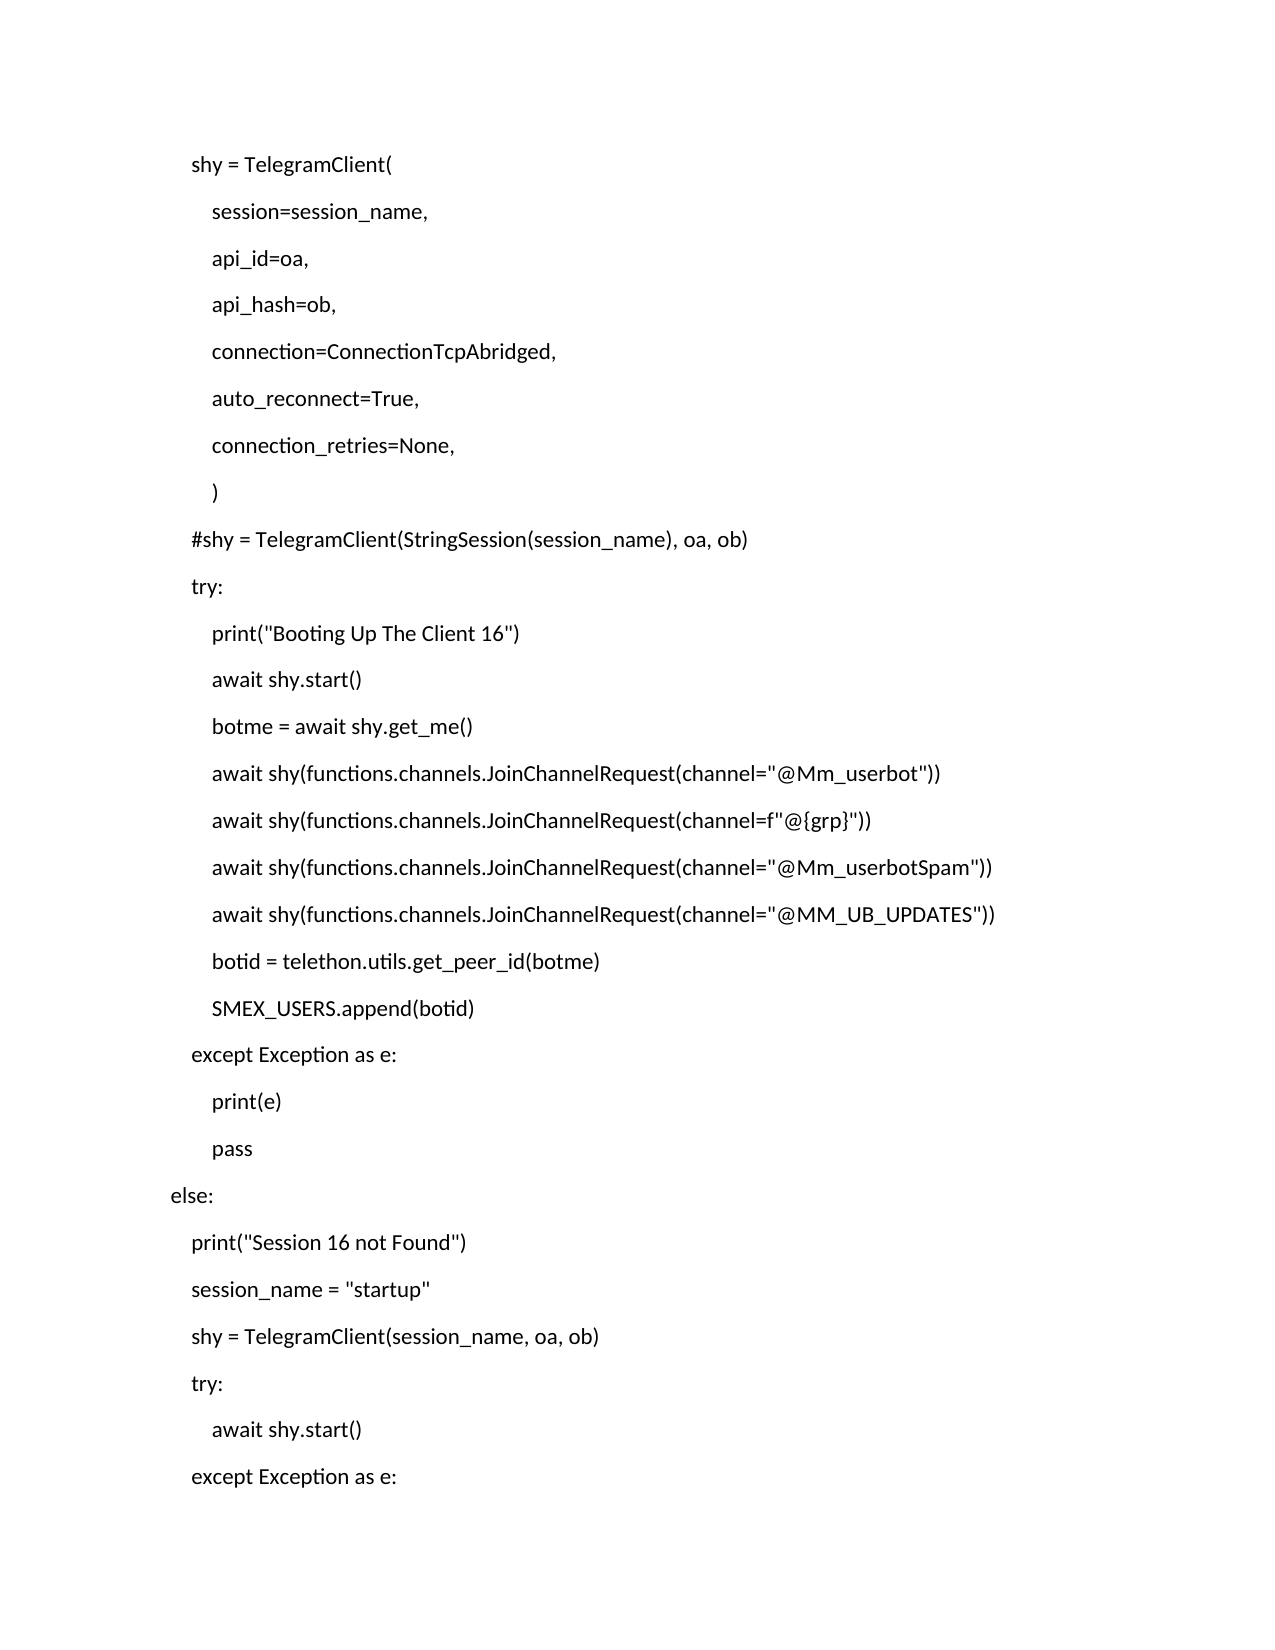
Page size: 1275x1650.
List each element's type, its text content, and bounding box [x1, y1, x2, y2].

text ) [150, 478, 1125, 506]
text connection_retries=None, [150, 431, 1125, 459]
text else: [150, 1181, 1125, 1209]
text print("Booting Up The Client 16") [150, 619, 1125, 647]
text api_hash=ob, [150, 291, 1125, 319]
text session_name = "startup" [150, 1275, 1125, 1303]
text print(e) [150, 1087, 1125, 1116]
text pass [150, 1134, 1125, 1162]
text await shy(functions.channels.JoinChannelRequest(channel="@Mm_userbot")) [150, 759, 1125, 787]
text await shy.start() [150, 1416, 1125, 1444]
text print("Session 16 not Found") [150, 1228, 1125, 1256]
text botid = telethon.utils.get_peer_id(botme) [150, 947, 1125, 975]
text shy = TelegramClient(session_name, oa, ob) [150, 1322, 1125, 1350]
text try: [150, 1369, 1125, 1397]
text try: [150, 572, 1125, 600]
text await shy(functions.channels.JoinChannelRequest(channel=f"@{grp}")) [150, 806, 1125, 834]
text await shy(functions.channels.JoinChannelRequest(channel="@MM_UB_UPDATES")) [150, 900, 1125, 928]
text botme = await shy.get_me() [150, 712, 1125, 741]
text shy = TelegramClient( [150, 150, 1125, 178]
text SMEX_USERS.append(botid) [150, 994, 1125, 1022]
text await shy(functions.channels.JoinChannelRequest(channel="@Mm_userbotSpam")) [150, 853, 1125, 881]
text session=session_name, [150, 197, 1125, 225]
text except Exception as e: [150, 1462, 1125, 1491]
text await shy.start() [150, 666, 1125, 694]
text auto_reconnect=True, [150, 384, 1125, 412]
text connection=ConnectionTcpAbridged, [150, 337, 1125, 366]
text except Exception as e: [150, 1041, 1125, 1069]
text #shy = TelegramClient(StringSession(session_name), oa, ob) [150, 525, 1125, 553]
text api_id=oa, [150, 244, 1125, 272]
